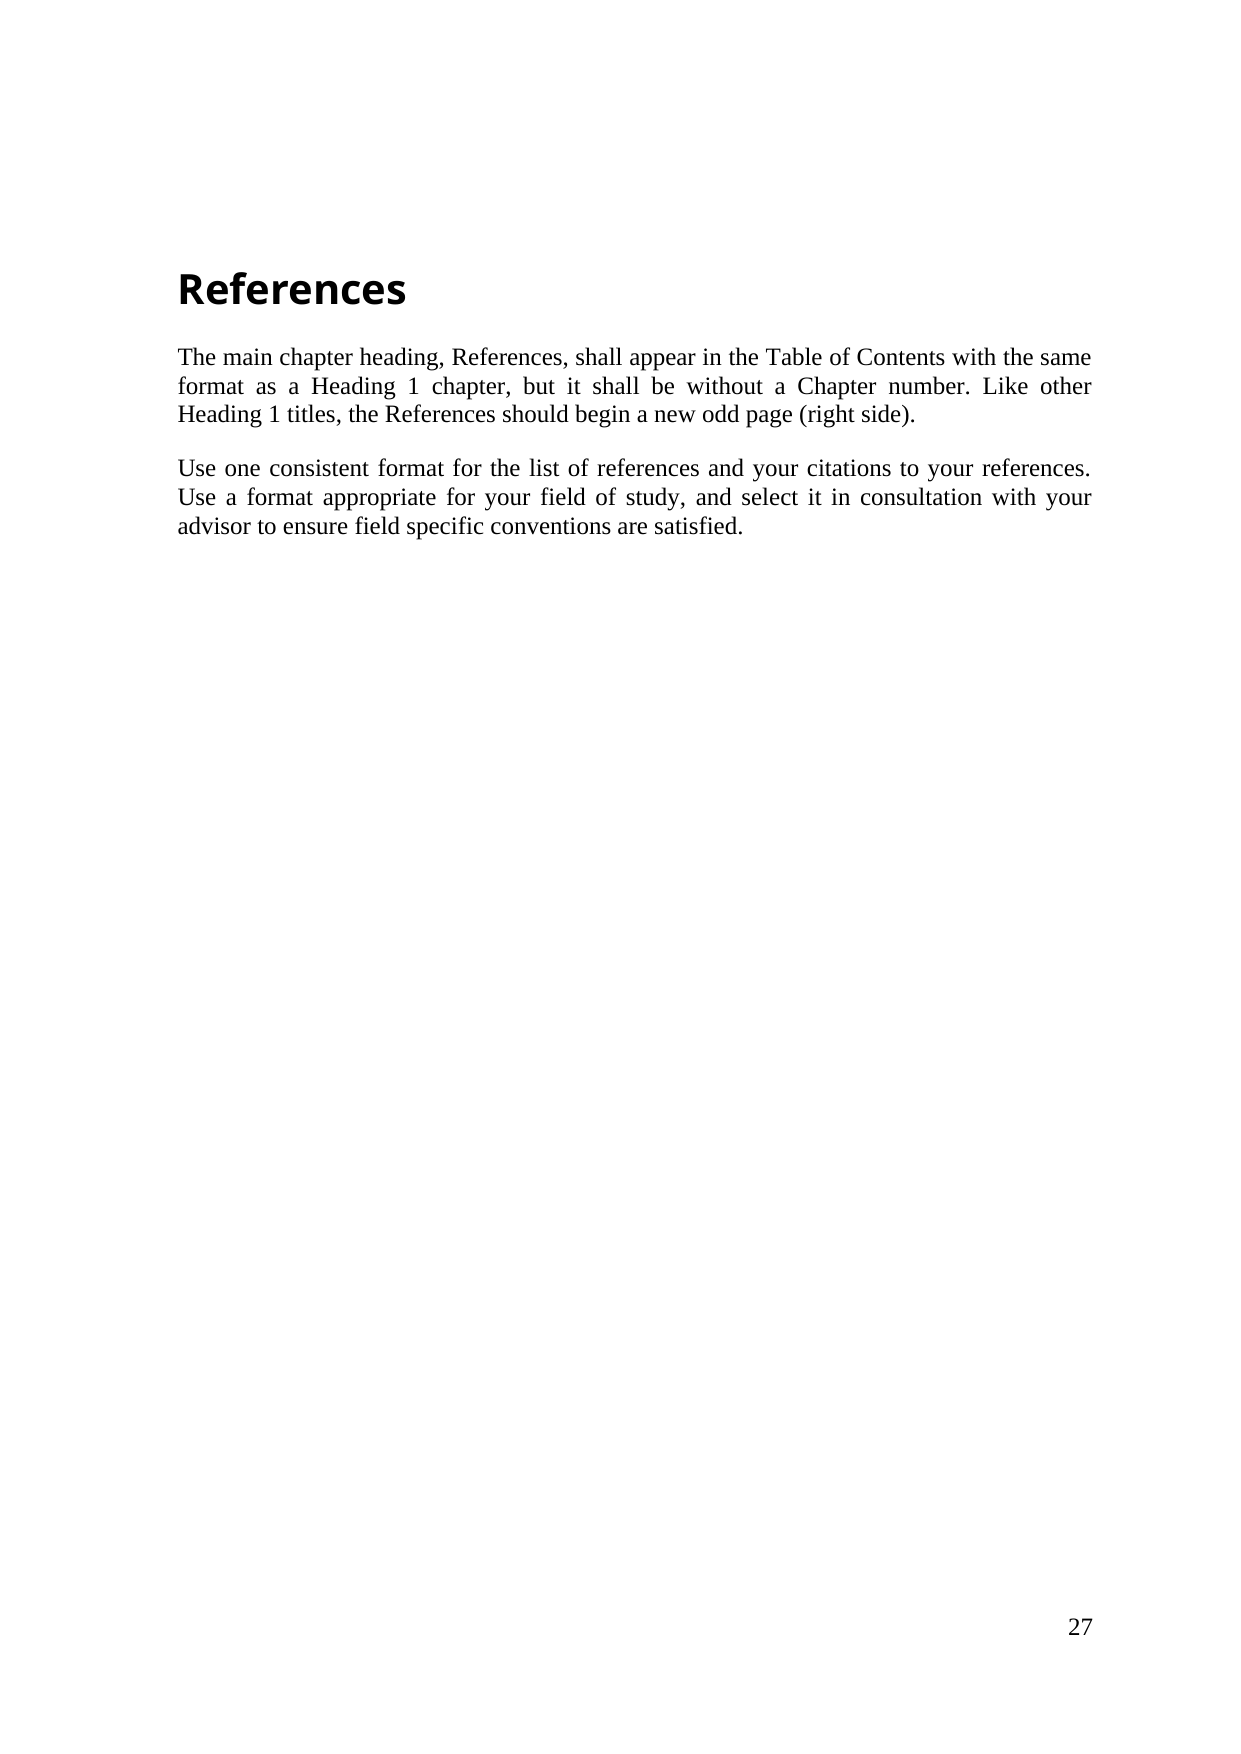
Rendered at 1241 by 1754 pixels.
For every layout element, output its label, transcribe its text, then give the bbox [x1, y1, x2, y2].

subtitle References [177, 260, 1092, 317]
text Use one consistent format for the list of references and your citations to your references. Use a format appropriate for your field of study, and select it in consultation with your advisor to ensure field specific conventions are satisfied. [177, 453, 1092, 539]
text The main chapter heading, References, shall appear in the Table of Contents with the same format as a Heading 1 chapter, but it shall be without a Chapter number. Like other Heading 1 titles, the References should begin a new odd page (right side). [177, 342, 1092, 428]
